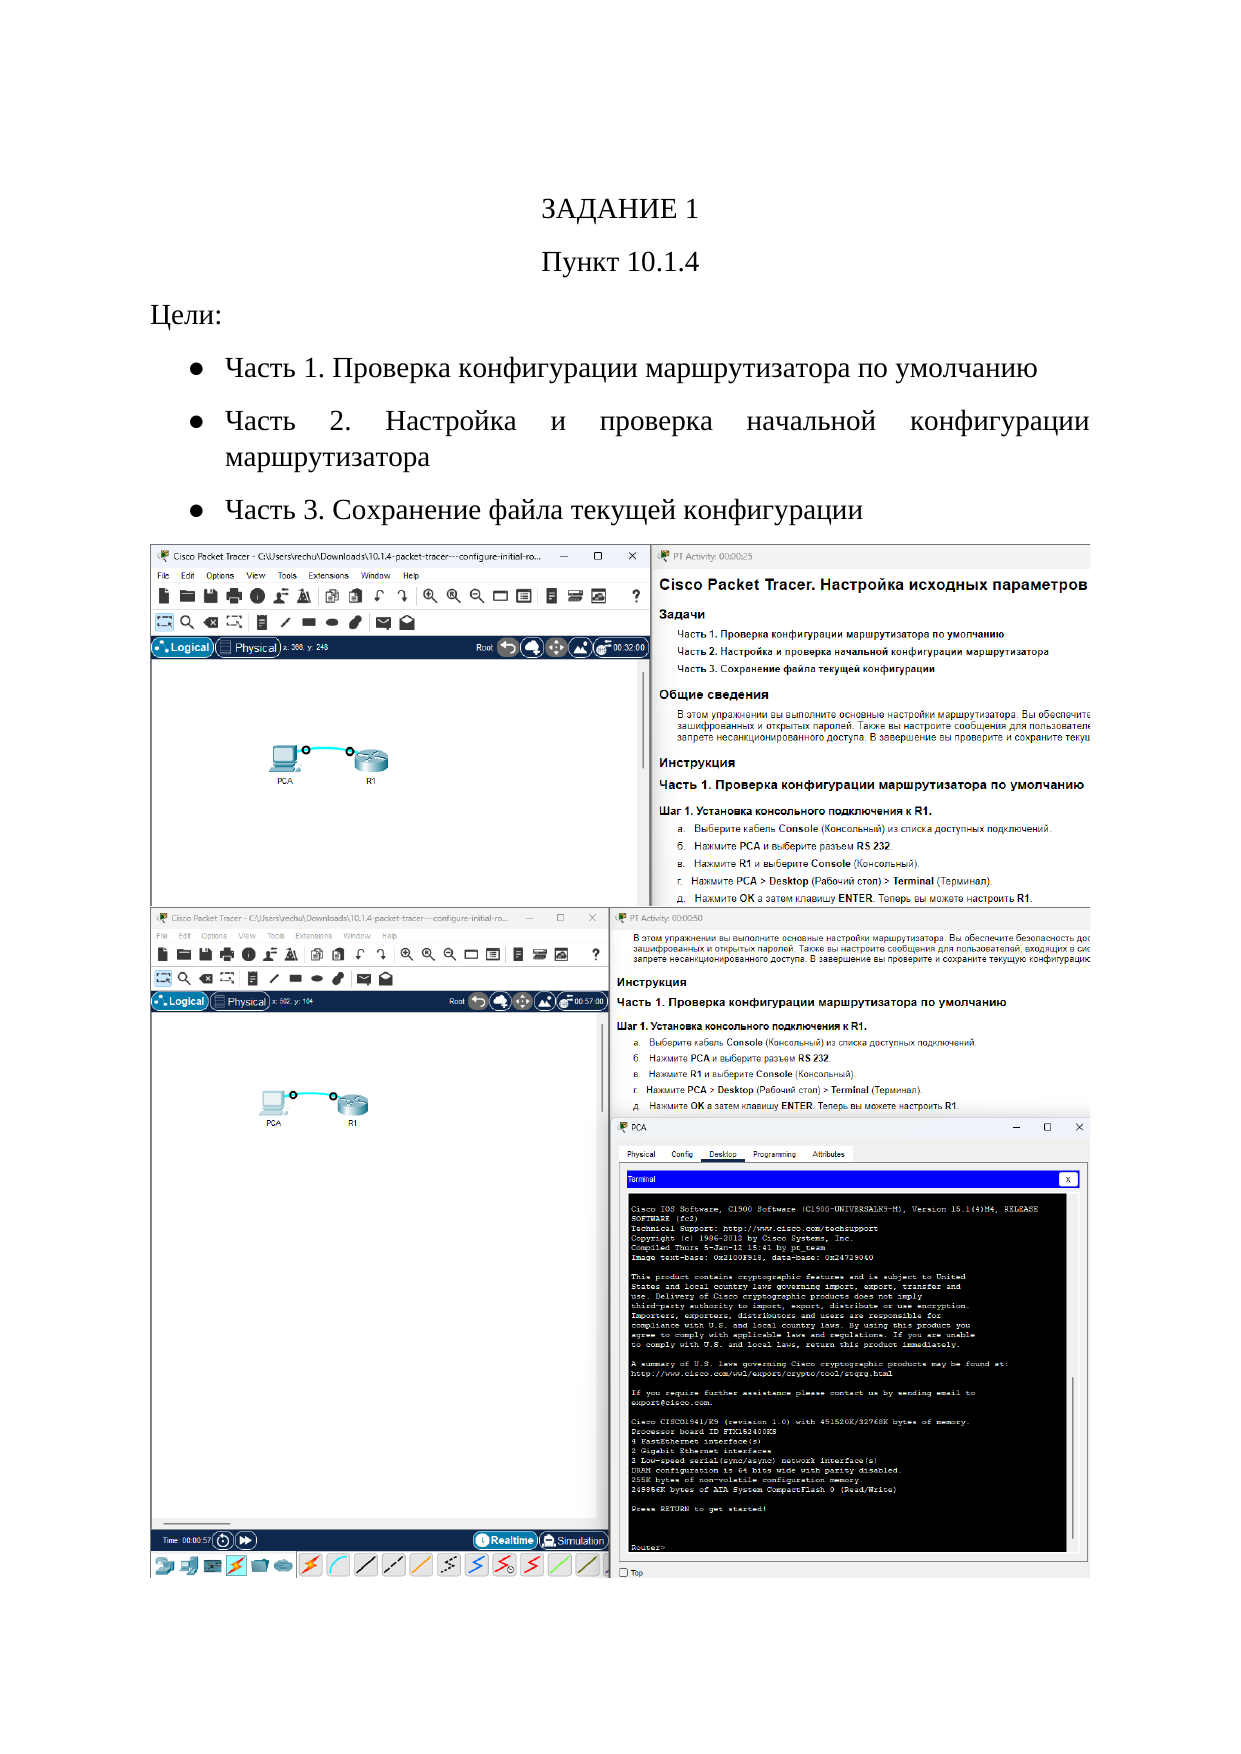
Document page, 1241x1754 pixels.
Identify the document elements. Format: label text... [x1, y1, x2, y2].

text Пункт 10.1.4 [150, 244, 1090, 278]
picture [150, 544, 1091, 906]
list Часть 1. Проверка конфигурации маршрутизатора по умолчанию [187, 350, 1090, 384]
picture [150, 907, 1091, 1578]
subtitle ЗАДАНИЕ 1 [150, 192, 1090, 225]
list Часть 3. Сохранение файла текущей конфигурации [187, 492, 1090, 525]
text Цели: [150, 297, 1090, 331]
list Часть 2. Настройка и проверка начальной конфигурации маршрутизатора [187, 403, 1090, 473]
